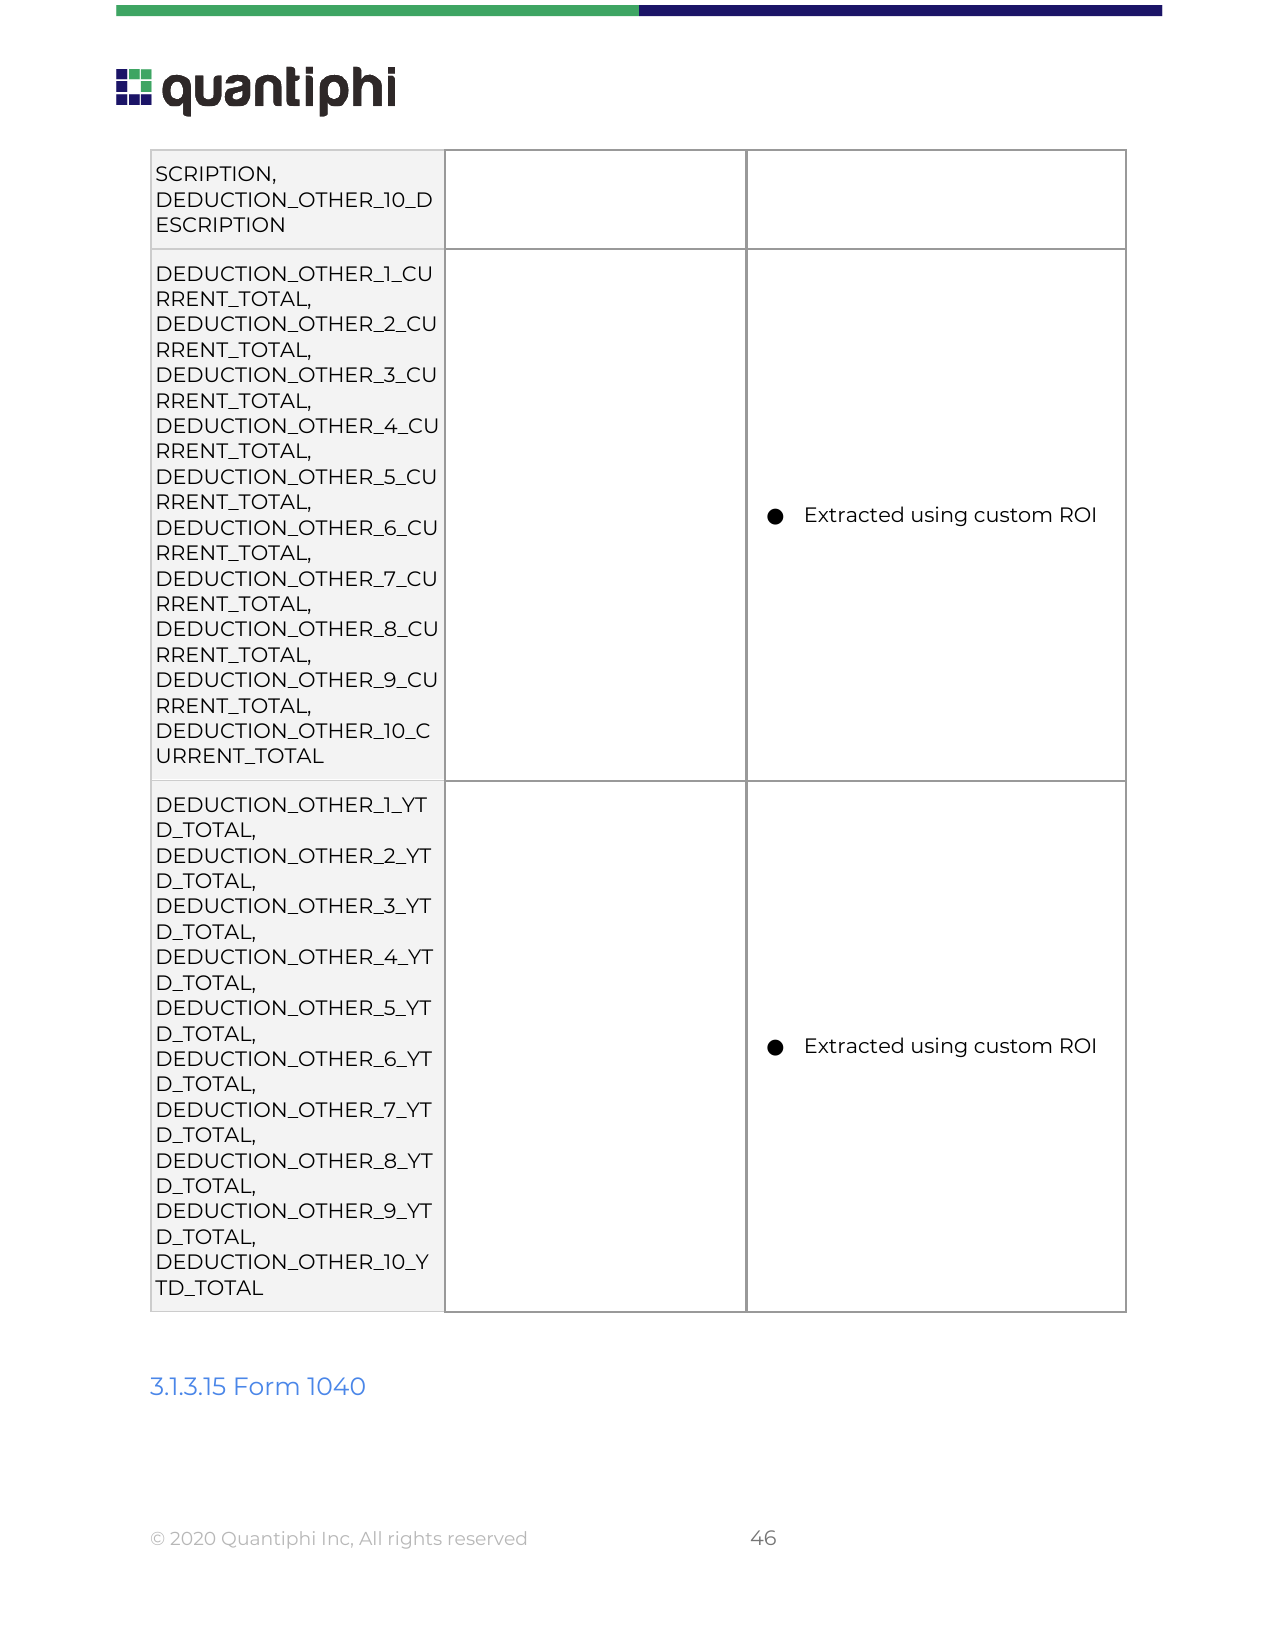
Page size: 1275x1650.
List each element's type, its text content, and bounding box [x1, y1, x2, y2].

table_cell Extracted using custom ROI [748, 782, 1125, 1311]
table_cell [446, 782, 745, 1311]
table_cell Extracted using custom ROI [748, 250, 1125, 779]
table_cell [446, 250, 745, 779]
table_cell DEDUCTION_OTHER_1_CURRENT_TOTAL, DEDUCTION_OTHER_2_CURRENT_TOTAL, DEDUCTION_OTHER_3_CURRENT_TOTAL, DEDUCTION_OTHER_4_CURRENT_TOTAL, DEDUCTION_OTHER_5_CURRENT_TOTAL, DEDUCTION_OTHER_6_CURRENT_TOTAL, DEDUCTION_OTHER_7_CURRENT_TOTAL, DEDUCTION_OTHER_8_CURRENT_TOTAL, DEDUCTION_OTHER_9_CURRENT_TOTAL, DEDUCTION_OTHER_10_CURRENT_TOTAL [152, 250, 444, 779]
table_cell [748, 151, 1125, 248]
table_cell DEDUCTION_OTHER_1_YTD_TOTAL, DEDUCTION_OTHER_2_YTD_TOTAL, DEDUCTION_OTHER_3_YTD_TOTAL, DEDUCTION_OTHER_4_YTD_TOTAL, DEDUCTION_OTHER_5_YTD_TOTAL, DEDUCTION_OTHER_6_YTD_TOTAL, DEDUCTION_OTHER_7_YTD_TOTAL, DEDUCTION_OTHER_8_YTD_TOTAL, DEDUCTION_OTHER_9_YTD_TOTAL, DEDUCTION_OTHER_10_YTD_TOTAL [152, 781, 444, 1311]
picture [112, 0, 1165, 125]
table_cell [152, 151, 444, 248]
table_cell [446, 151, 745, 248]
subtitle 3.1.3.15 Form 1040 [150, 1371, 1125, 1402]
